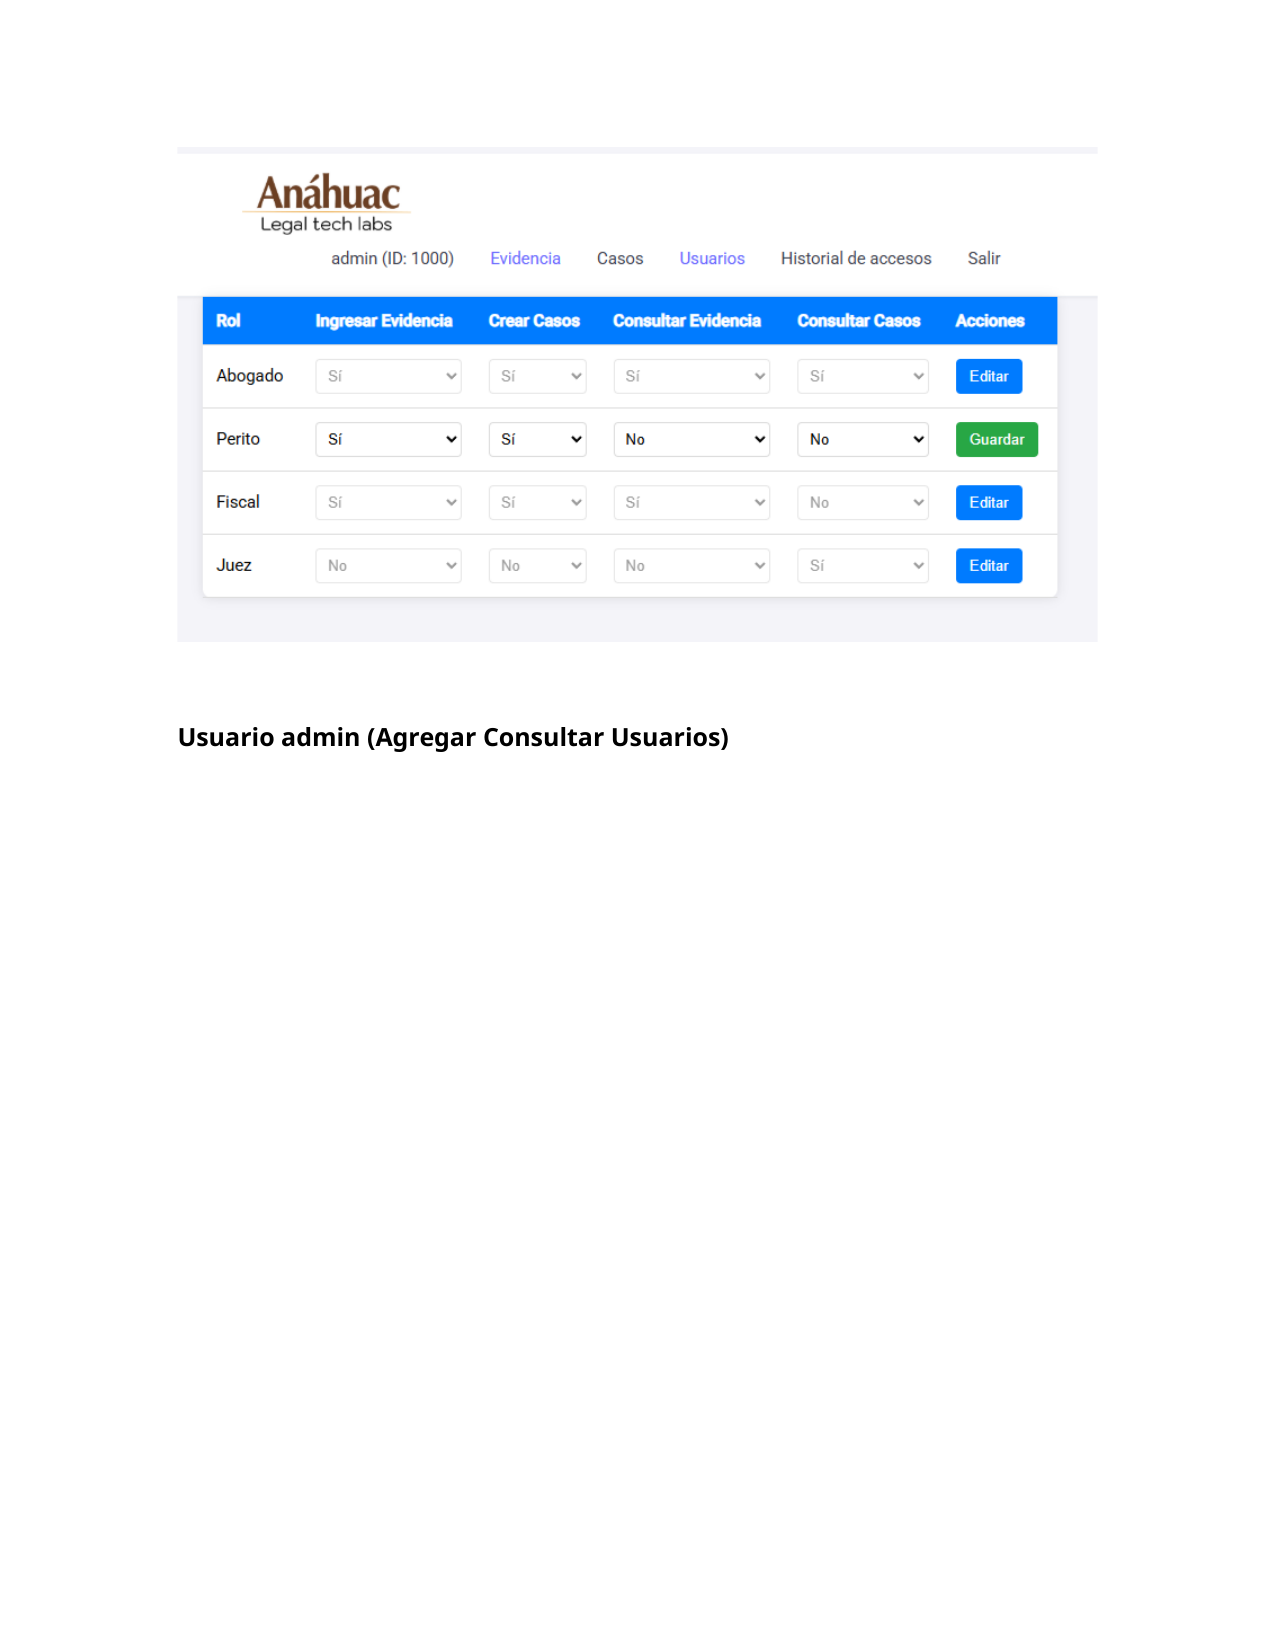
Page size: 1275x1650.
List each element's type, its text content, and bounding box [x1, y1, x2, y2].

picture [177, 147, 1098, 642]
text Usuario admin (Agregar Consultar Usuarios) [177, 719, 1098, 753]
